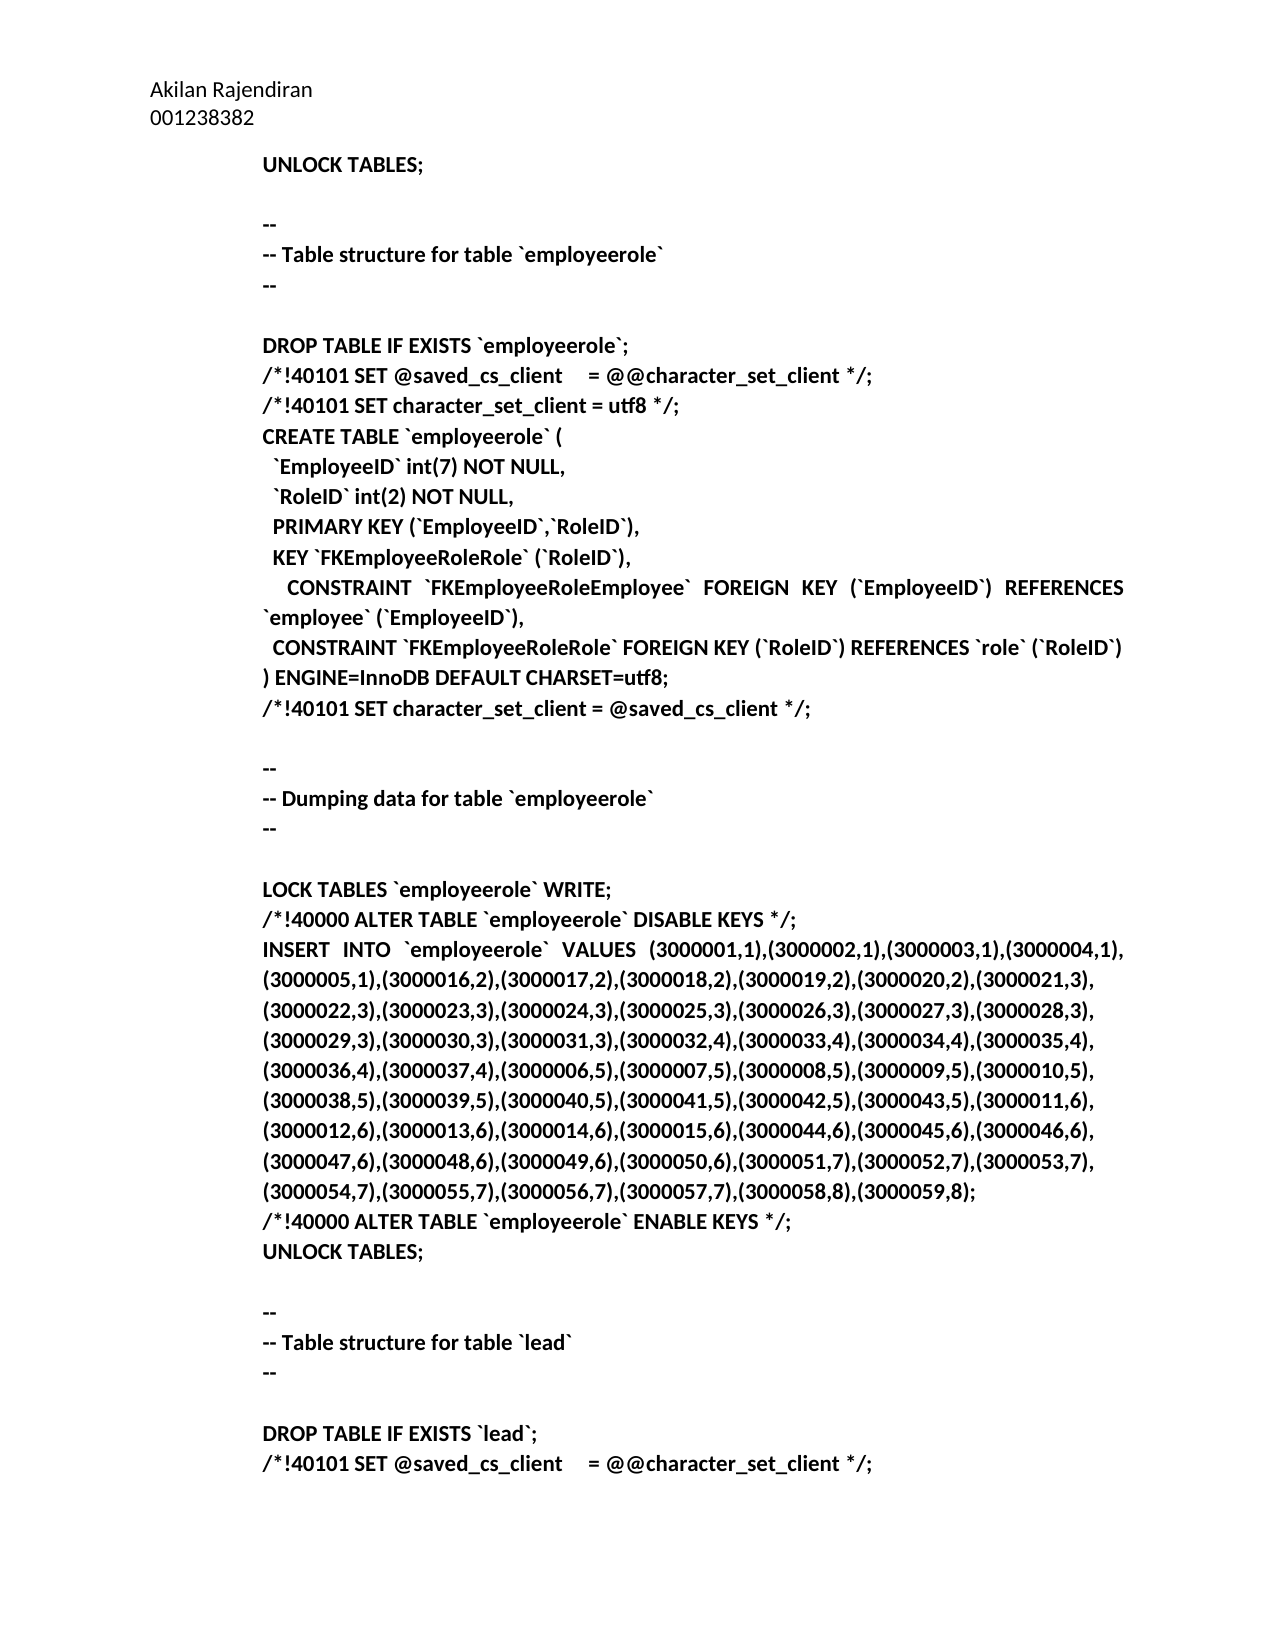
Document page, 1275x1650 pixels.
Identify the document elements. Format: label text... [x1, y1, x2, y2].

list UNLOCK TABLES; [262, 1237, 1125, 1266]
list CONSTRAINT `FKEmployeeRoleRole` FOREIGN KEY (`RoleID`) REFERENCES `role` (`RoleID`) [262, 633, 1125, 661]
list /*!40000 ALTER TABLE `employeerole` DISABLE KEYS */; [262, 905, 1125, 933]
list `RoleID` int(2) NOT NULL, [262, 482, 1125, 510]
list -- [262, 1358, 1125, 1386]
list PRIMARY KEY (`EmployeeID`,`RoleID`), [262, 512, 1125, 541]
list /*!40000 ALTER TABLE `employeerole` ENABLE KEYS */; [262, 1207, 1125, 1235]
list -- [262, 210, 1125, 238]
list INSERT INTO `employeerole` VALUES (3000001,1),(3000002,1),(3000003,1),(3000004,1),(3000005,1),(3000016,2),(3000017,2),(3000018,2),(3000019,2),(3000020,2),(3000021,3),(3000022,3),(3000023,3),(3000024,3),(3000025,3),(3000026,3),(3000027,3),(3000028,3),(3000029,3),(3000030,3),(3000031,3),(3000032,4),(3000033,4),(3000034,4),(3000035,4),(3000036,4),(3000037,4),(3000006,5),(3000007,5),(3000008,5),(3000009,5),(3000010,5),(3000038,5),(3000039,5),(3000040,5),(3000041,5),(3000042,5),(3000043,5),(3000011,6),(3000012,6),(3000013,6),(3000014,6),(3000015,6),(3000044,6),(3000045,6),(3000046,6),(3000047,6),(3000048,6),(3000049,6),(3000050,6),(3000051,7),(3000052,7),(3000053,7),(3000054,7),(3000055,7),(3000056,7),(3000057,7),(3000058,8),(3000059,8); [262, 935, 1125, 1205]
list -- [262, 271, 1125, 299]
list CREATE TABLE `employeerole` ( [262, 422, 1125, 450]
list UNLOCK TABLES; [262, 150, 1125, 178]
list -- [262, 814, 1125, 843]
list -- Table structure for table `employeerole` [262, 241, 1125, 269]
list DROP TABLE IF EXISTS `employeerole`; [262, 331, 1125, 359]
list /*!40101 SET character_set_client = utf8 */; [262, 392, 1125, 420]
list KEY `FKEmployeeRoleRole` (`RoleID`), [262, 543, 1125, 571]
list -- Table structure for table `lead` [262, 1328, 1125, 1356]
list -- Dumping data for table `employeerole` [262, 784, 1125, 812]
list -- [262, 1298, 1125, 1326]
list CONSTRAINT `FKEmployeeRoleEmployee` FOREIGN KEY (`EmployeeID`) REFERENCES `employee` (`EmployeeID`), [262, 573, 1125, 631]
list /*!40101 SET character_set_client = @saved_cs_client */; [262, 694, 1125, 722]
list LOCK TABLES `employeerole` WRITE; [262, 875, 1125, 903]
list /*!40101 SET @saved_cs_client = @@character_set_client */; [262, 361, 1125, 389]
list -- [262, 754, 1125, 782]
list `EmployeeID` int(7) NOT NULL, [262, 452, 1125, 480]
list ) ENGINE=InnoDB DEFAULT CHARSET=utf8; [262, 663, 1125, 692]
list /*!40101 SET @saved_cs_client = @@character_set_client */; [262, 1449, 1125, 1477]
list DROP TABLE IF EXISTS `lead`; [262, 1419, 1125, 1447]
